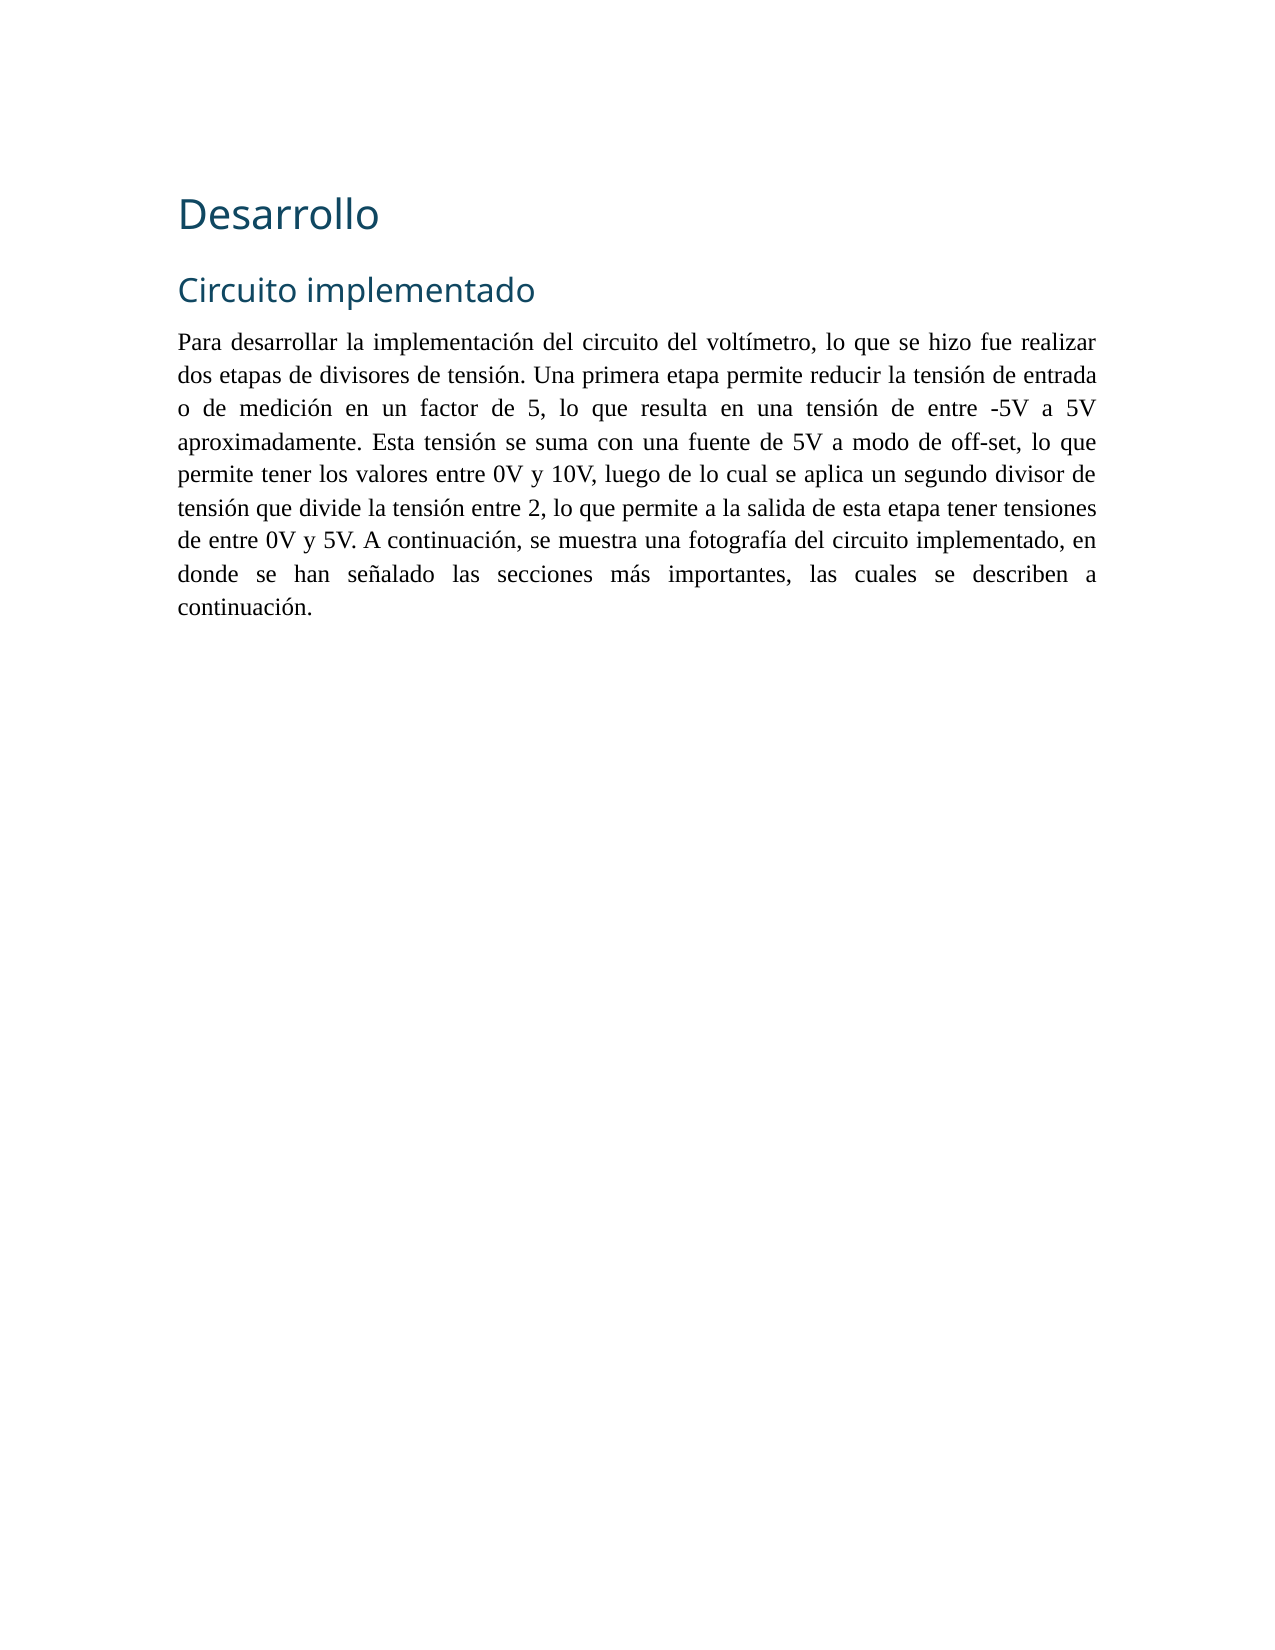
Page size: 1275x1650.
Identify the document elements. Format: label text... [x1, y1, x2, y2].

subtitle Circuito implementado [177, 267, 1098, 312]
subtitle Desarrollo [177, 185, 1098, 242]
text Para desarrollar la implementación del circuito del voltímetro, lo que se hizo fue realizar dos etapas de divisores de tensión. Una primera etapa permite reducir la tensión de entrada o de medición en un factor de 5, lo que resulta en una tensión de entre -5V a 5V aproximadamente. Esta tensión se suma con una fuente de 5V a modo de off-set, lo que permite tener los valores entre 0V y 10V, luego de lo cual se aplica un segundo divisor de tensión que divide la tensión entre 2, lo que permite a la salida de esta etapa tener tensiones de entre 0V y 5V. A continuación, se muestra una fotografía del circuito implementado, en donde se han señalado las secciones más importantes, las cuales se describen a continuación. [177, 327, 1098, 620]
